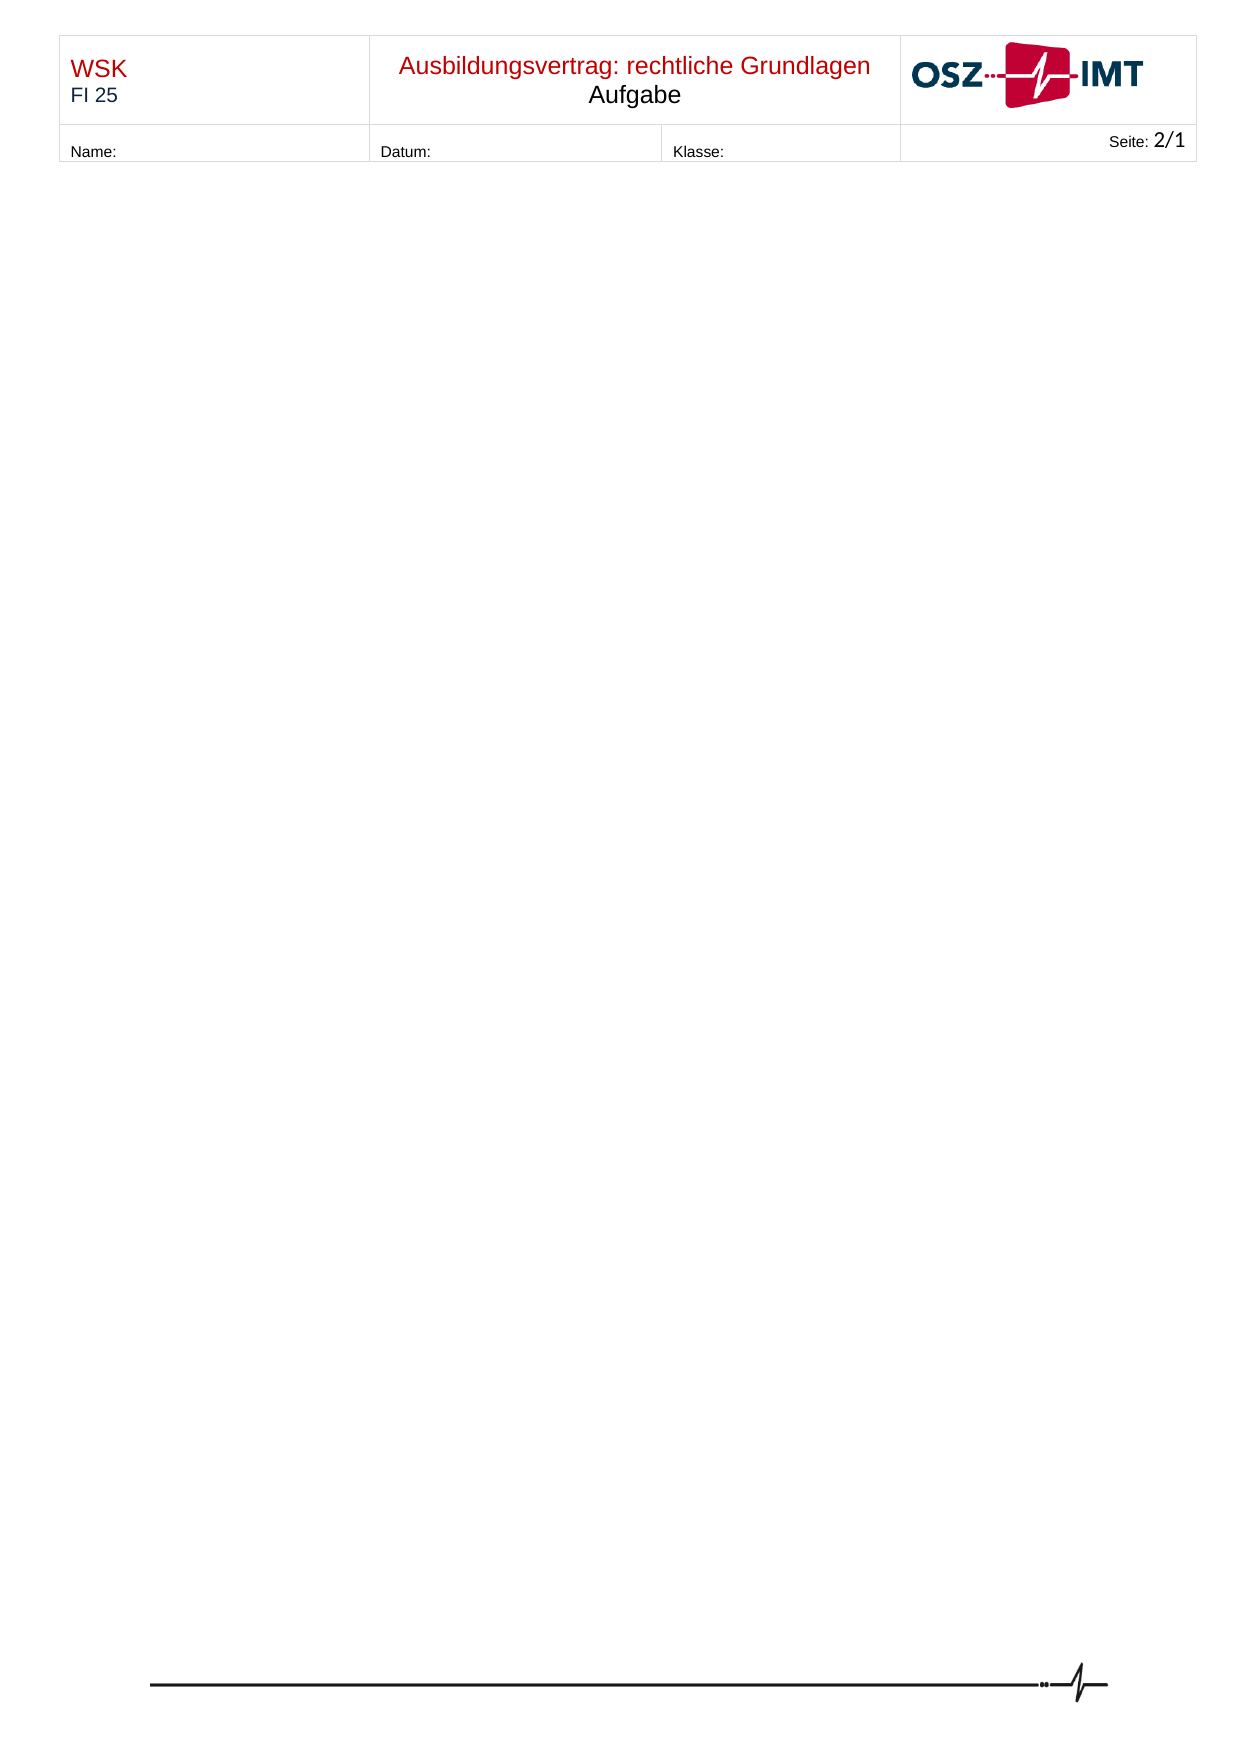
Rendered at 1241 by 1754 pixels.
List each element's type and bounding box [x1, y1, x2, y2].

picture [919, 68, 933, 82]
picture [912, 36, 1144, 114]
picture [150, 1661, 1114, 1703]
